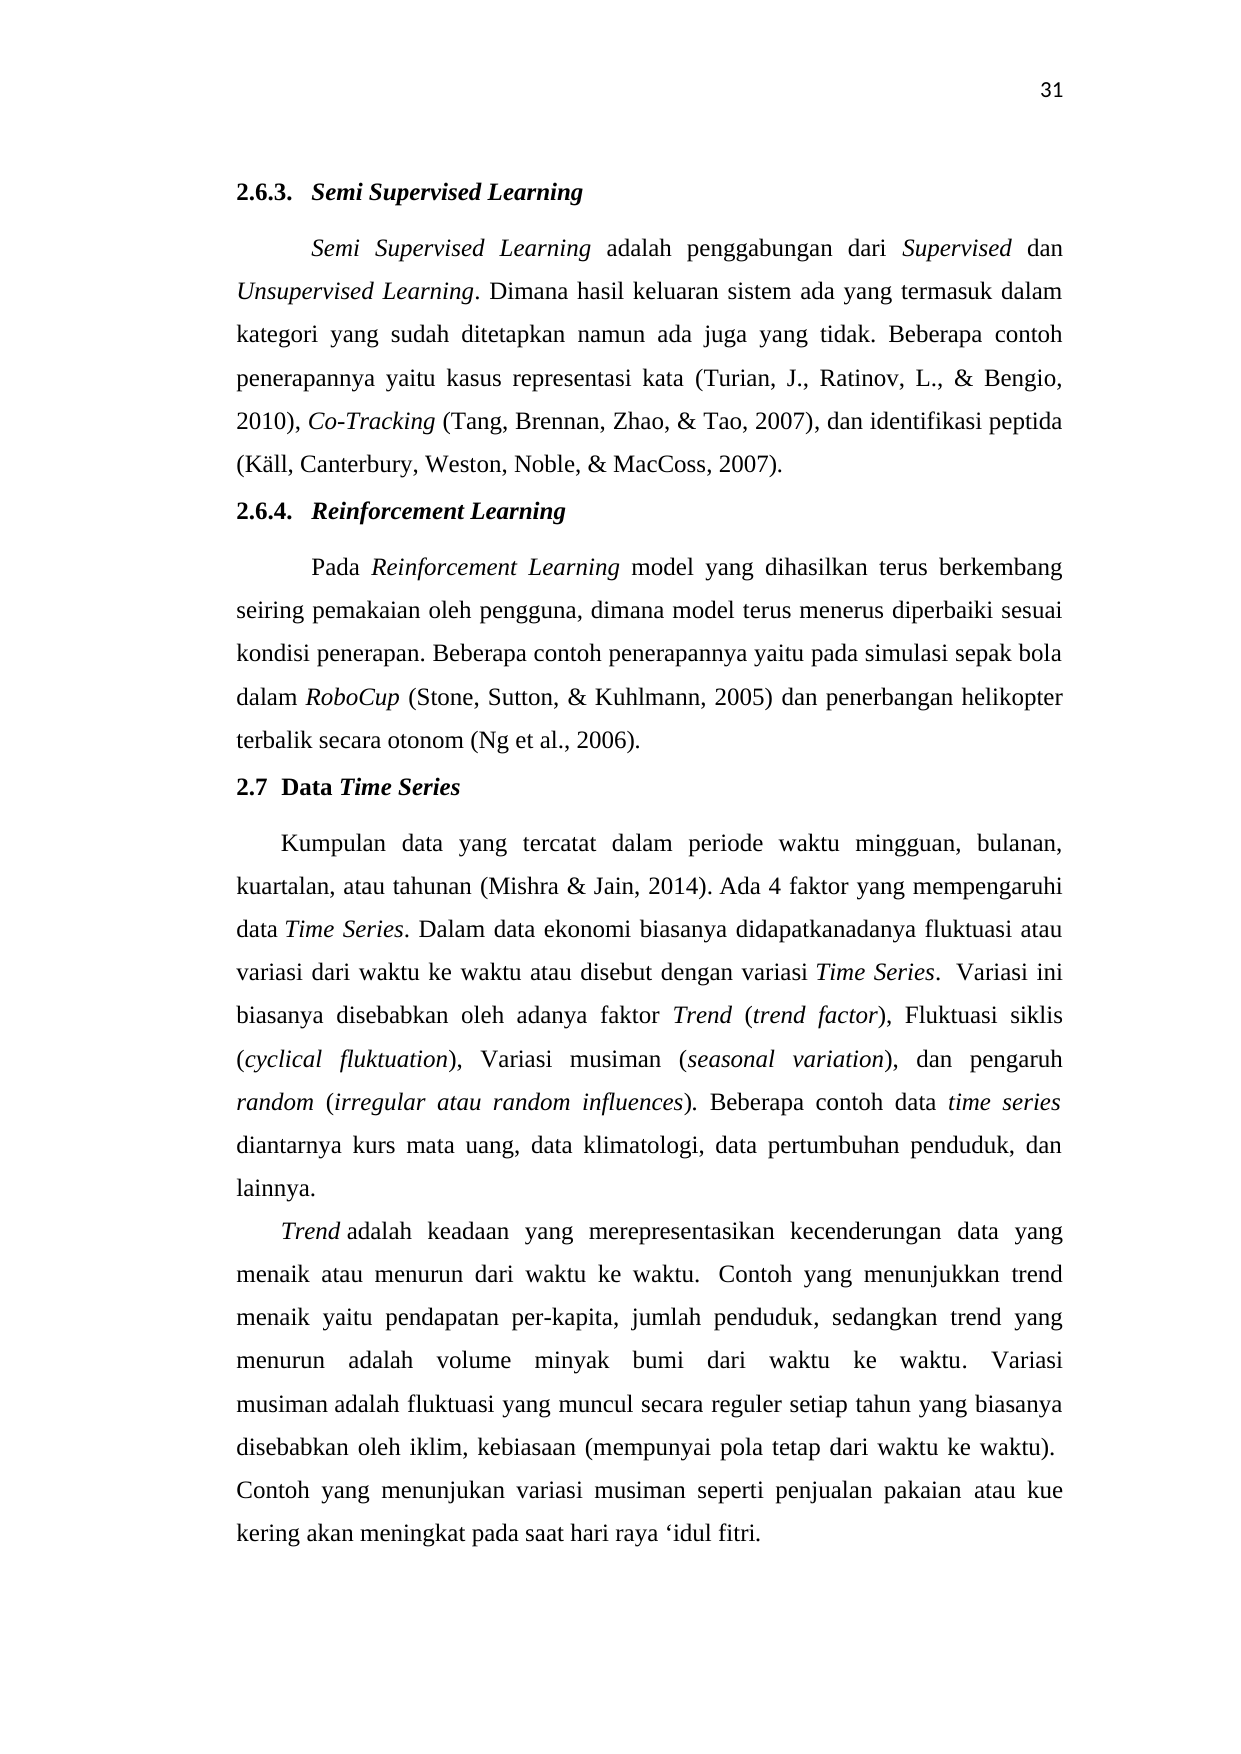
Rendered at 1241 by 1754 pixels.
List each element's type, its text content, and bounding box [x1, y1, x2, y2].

text Pada Reinforcement Learning model yang dihasilkan terus berkembang seiring pemakaian oleh pengguna, dimana model terus menerus diperbaiki sesuai kondisi penerapan. Beberapa contoh penerapannya yaitu pada simulasi sepak bola dalam RoboCup (Stone, Sutton, & Kuhlmann, 2005) dan penerbangan helikopter terbalik secara otonom (Ng et al., 2006). [236, 552, 1063, 753]
text Trend adalah keadaan yang merepresentasikan kecenderungan data yang menaik atau menurun dari waktu ke waktu. Contoh yang menunjukkan trend menaik yaitu pendapatan per-kapita, jumlah penduduk, sedangkan trend yang menurun adalah volume minyak bumi dari waktu ke waktu. Variasi musiman adalah fluktuasi yang muncul secara reguler setiap tahun yang biasanya disebabkan oleh iklim, kebiasaan (mempunyai pola tetap dari waktu ke waktu). Contoh yang menunjukan variasi musiman seperti penjualan pakaian atau kue kering akan meningkat pada saat hari raya ‘idul fitri. [236, 1216, 1063, 1547]
subtitle Data Time Series [236, 772, 1063, 801]
subtitle Reinforcement Learning [236, 496, 1063, 525]
subtitle Semi Supervised Learning [236, 177, 1063, 206]
text Kumpulan data yang tercatat dalam periode waktu mingguan, bulanan, kuartalan, atau tahunan (Mishra & Jain, 2014). Ada 4 faktor yang mempengaruhi data Time Series. Dalam data ekonomi biasanya didapatkanadanya fluktuasi atau variasi dari waktu ke waktu atau disebut dengan variasi Time Series. Variasi ini biasanya disebabkan oleh adanya faktor Trend (trend factor), Fluktuasi siklis (cyclical fluktuation), Variasi musiman (seasonal variation), dan pengaruh random (irregular atau random influences). Beberapa contoh data time series diantarnya kurs mata uang, data klimatologi, data pertumbuhan penduduk, dan lainnya. [236, 828, 1063, 1202]
text Semi Supervised Learning adalah penggabungan dari Supervised dan Unsupervised Learning. Dimana hasil keluaran sistem ada yang termasuk dalam kategori yang sudah ditetapkan namun ada juga yang tidak. Beberapa contoh penerapannya yaitu kasus representasi kata (Turian, J., Ratinov, L., & Bengio, 2010), Co-Tracking (Tang, Brennan, Zhao, & Tao, 2007), dan identifikasi peptida (Käll, Canterbury, Weston, Noble, & MacCoss, 2007). [236, 233, 1063, 478]
